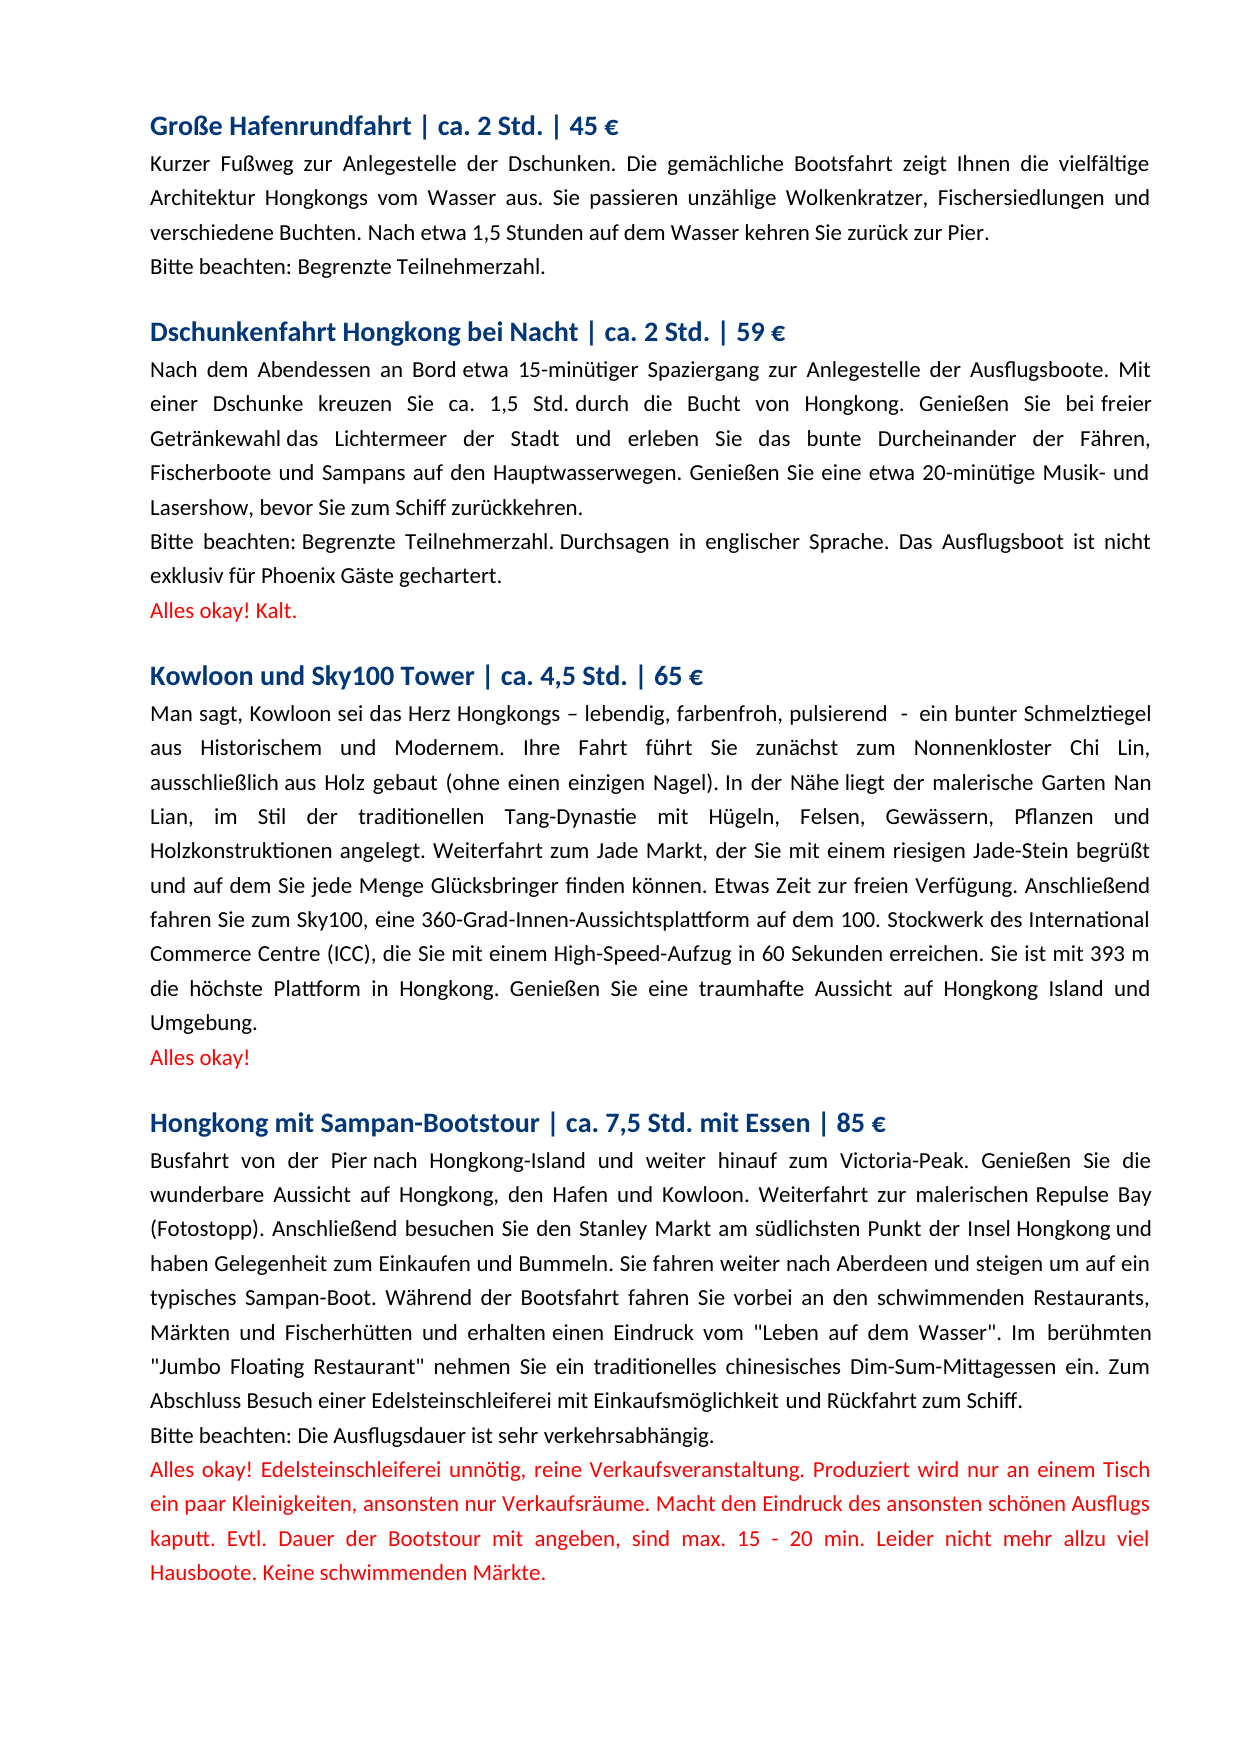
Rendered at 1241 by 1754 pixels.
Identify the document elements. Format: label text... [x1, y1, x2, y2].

text Alles okay! Kalt. [150, 589, 1152, 624]
text Alles okay! [150, 1036, 1152, 1071]
text Dschunkenfahrt Hongkong bei Nacht | ca. 2 Std. | 59 € [150, 314, 1152, 349]
text Busfahrt von der Pier nach Hongkong-Island und weiter hinauf zum Victoria-Peak. Genießen Sie die wunderbare Aussicht auf Hongkong, den Hafen und Kowloon. Weiterfahrt zur malerischen Repulse Bay (Fotostopp). Anschließend besuchen Sie den Stanley Markt am südlichsten Punkt der Insel Hongkong und haben Gelegenheit zum Einkaufen und Bummeln. Sie fahren weiter nach Aberdeen und steigen um auf ein typisches Sampan-Boot. Während der Bootsfahrt fahren Sie vorbei an den schwimmenden Restaurants, Märkten und Fischerhütten und erhalten einen Eindruck vom "Leben auf dem Wasser". Im berühmten "Jumbo Floating Restaurant" nehmen Sie ein traditionelles chinesisches Dim-Sum-Mittagessen ein. Zum Abschluss Besuch einer Edelsteinschleiferei mit Einkaufsmöglichkeit und Rückfahrt zum Schiff. [150, 1139, 1152, 1414]
text Bitte beachten: Die Ausflugsdauer ist sehr verkehrsabhängig. [150, 1414, 1152, 1449]
text Hongkong mit Sampan-Bootstour | ca. 7,5 Std. mit Essen | 85 € [150, 1105, 1152, 1139]
text Kowloon und Sky100 Tower | ca. 4,5 Std. | 65 € [150, 658, 1152, 693]
text Kurzer Fußweg zur Anlegestelle der Dschunken. Die gemächliche Bootsfahrt zeigt Ihnen die vielfältige Architektur Hongkongs vom Wasser aus. Sie passieren unzählige Wolkenkratzer, Fischersiedlungen und verschiedene Buchten. Nach etwa 1,5 Stunden auf dem Wasser kehren Sie zurück zur Pier. [150, 143, 1152, 246]
text Nach dem Abendessen an Bord etwa 15-minütiger Spaziergang zur Anlegestelle der Ausflugsboote. Mit einer Dschunke kreuzen Sie ca. 1,5 Std. durch die Bucht von Hongkong. Genießen Sie bei freier Getränkewahl das Lichtermeer der Stadt und erleben Sie das bunte Durcheinander der Fähren, Fischerboote und Sampans auf den Hauptwasserwegen. Genießen Sie eine etwa 20-minütige Musik- und Lasershow, bevor Sie zum Schiff zurückkehren. [150, 349, 1152, 521]
text Bitte beachten: Begrenzte Teilnehmerzahl. [150, 246, 1152, 280]
text Man sagt, Kowloon sei das Herz Hongkongs – lebendig, farbenfroh, pulsierend - ein bunter Schmelztiegel aus Historischem und Modernem. Ihre Fahrt führt Sie zunächst zum Nonnenkloster Chi Lin, ausschließlich aus Holz gebaut (ohne einen einzigen Nagel). In der Nähe liegt der malerische Garten Nan Lian, im Stil der traditionellen Tang-Dynastie mit Hügeln, Felsen, Gewässern, Pflanzen und Holzkonstruktionen angelegt. Weiterfahrt zum Jade Markt, der Sie mit einem riesigen Jade-Stein begrüßt und auf dem Sie jede Menge Glücksbringer finden können. Etwas Zeit zur freien Verfügung. Anschließend fahren Sie zum Sky100, eine 360-Grad-Innen-Aussichtsplattform auf dem 100. Stockwerk des International Commerce Centre (ICC), die Sie mit einem High-Speed-Aufzug in 60 Sekunden erreichen. Sie ist mit 393 m die höchste Plattform in Hongkong. Genießen Sie eine traumhafte Aussicht auf Hongkong Island und Umgebung. [150, 693, 1152, 1036]
text Große Hafenrundfahrt | ca. 2 Std. | 45 € [150, 108, 1152, 143]
text Bitte beachten: Begrenzte Teilnehmerzahl. Durchsagen in englischer Sprache. Das Ausflugsboot ist nicht exklusiv für Phoenix Gäste gechartert. [150, 521, 1152, 589]
text Alles okay! Edelsteinschleiferei unnötig, reine Verkaufsveranstaltung. Produziert wird nur an einem Tisch ein paar Kleinigkeiten, ansonsten nur Verkaufsräume. Macht den Eindruck des ansonsten schönen Ausflugs kaputt. Evtl. Dauer der Bootstour mit angeben, sind max. 15 - 20 min. Leider nicht mehr allzu viel Hausboote. Keine schwimmenden Märkte. [150, 1449, 1152, 1586]
